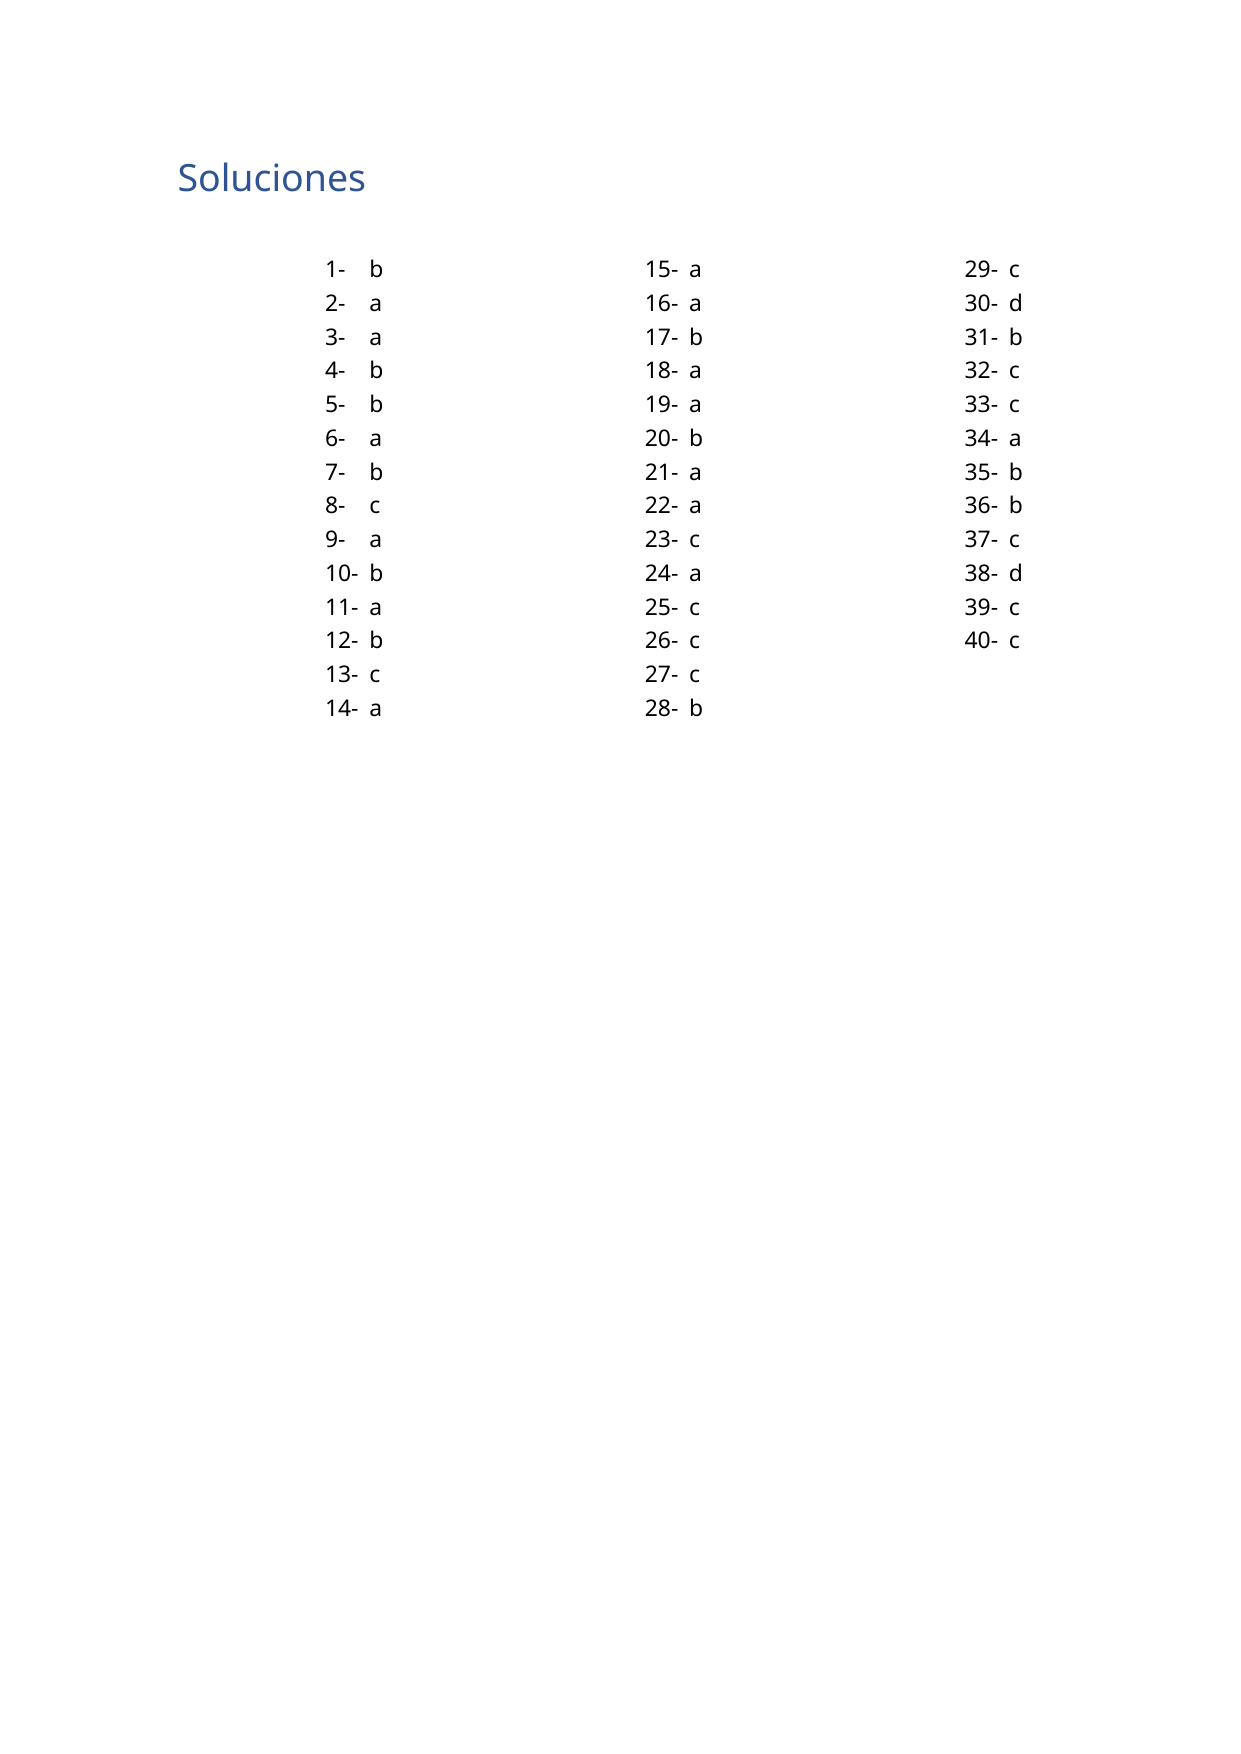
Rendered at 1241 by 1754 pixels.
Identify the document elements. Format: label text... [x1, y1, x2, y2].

list a [644, 456, 743, 487]
list c [964, 253, 1063, 284]
list b [644, 692, 743, 723]
list c [964, 354, 1063, 386]
list a [644, 557, 743, 588]
list a [325, 591, 423, 622]
list b [325, 388, 423, 419]
list c [964, 388, 1063, 419]
list c [644, 658, 743, 689]
list a [325, 422, 423, 453]
list b [964, 456, 1063, 487]
subtitle Soluciones [177, 152, 1063, 203]
list c [644, 591, 743, 622]
list a [325, 321, 423, 352]
list c [964, 591, 1063, 622]
list b [325, 456, 423, 487]
list d [964, 287, 1063, 318]
list a [644, 388, 743, 419]
list c [325, 489, 423, 521]
list a [964, 422, 1063, 453]
list d [964, 557, 1063, 588]
list c [964, 624, 1063, 656]
list a [325, 287, 423, 318]
list a [644, 287, 743, 318]
list b [644, 321, 743, 352]
list c [325, 658, 423, 689]
list a [644, 489, 743, 521]
list b [964, 321, 1063, 352]
list a [325, 692, 423, 723]
list b [325, 354, 423, 386]
list b [644, 422, 743, 453]
list a [325, 523, 423, 554]
list a [644, 354, 743, 386]
list c [964, 523, 1063, 554]
list b [964, 489, 1063, 521]
list b [325, 253, 423, 284]
list c [644, 624, 743, 656]
list a [644, 253, 743, 284]
list c [644, 523, 743, 554]
list b [325, 557, 423, 588]
list b [325, 624, 423, 656]
